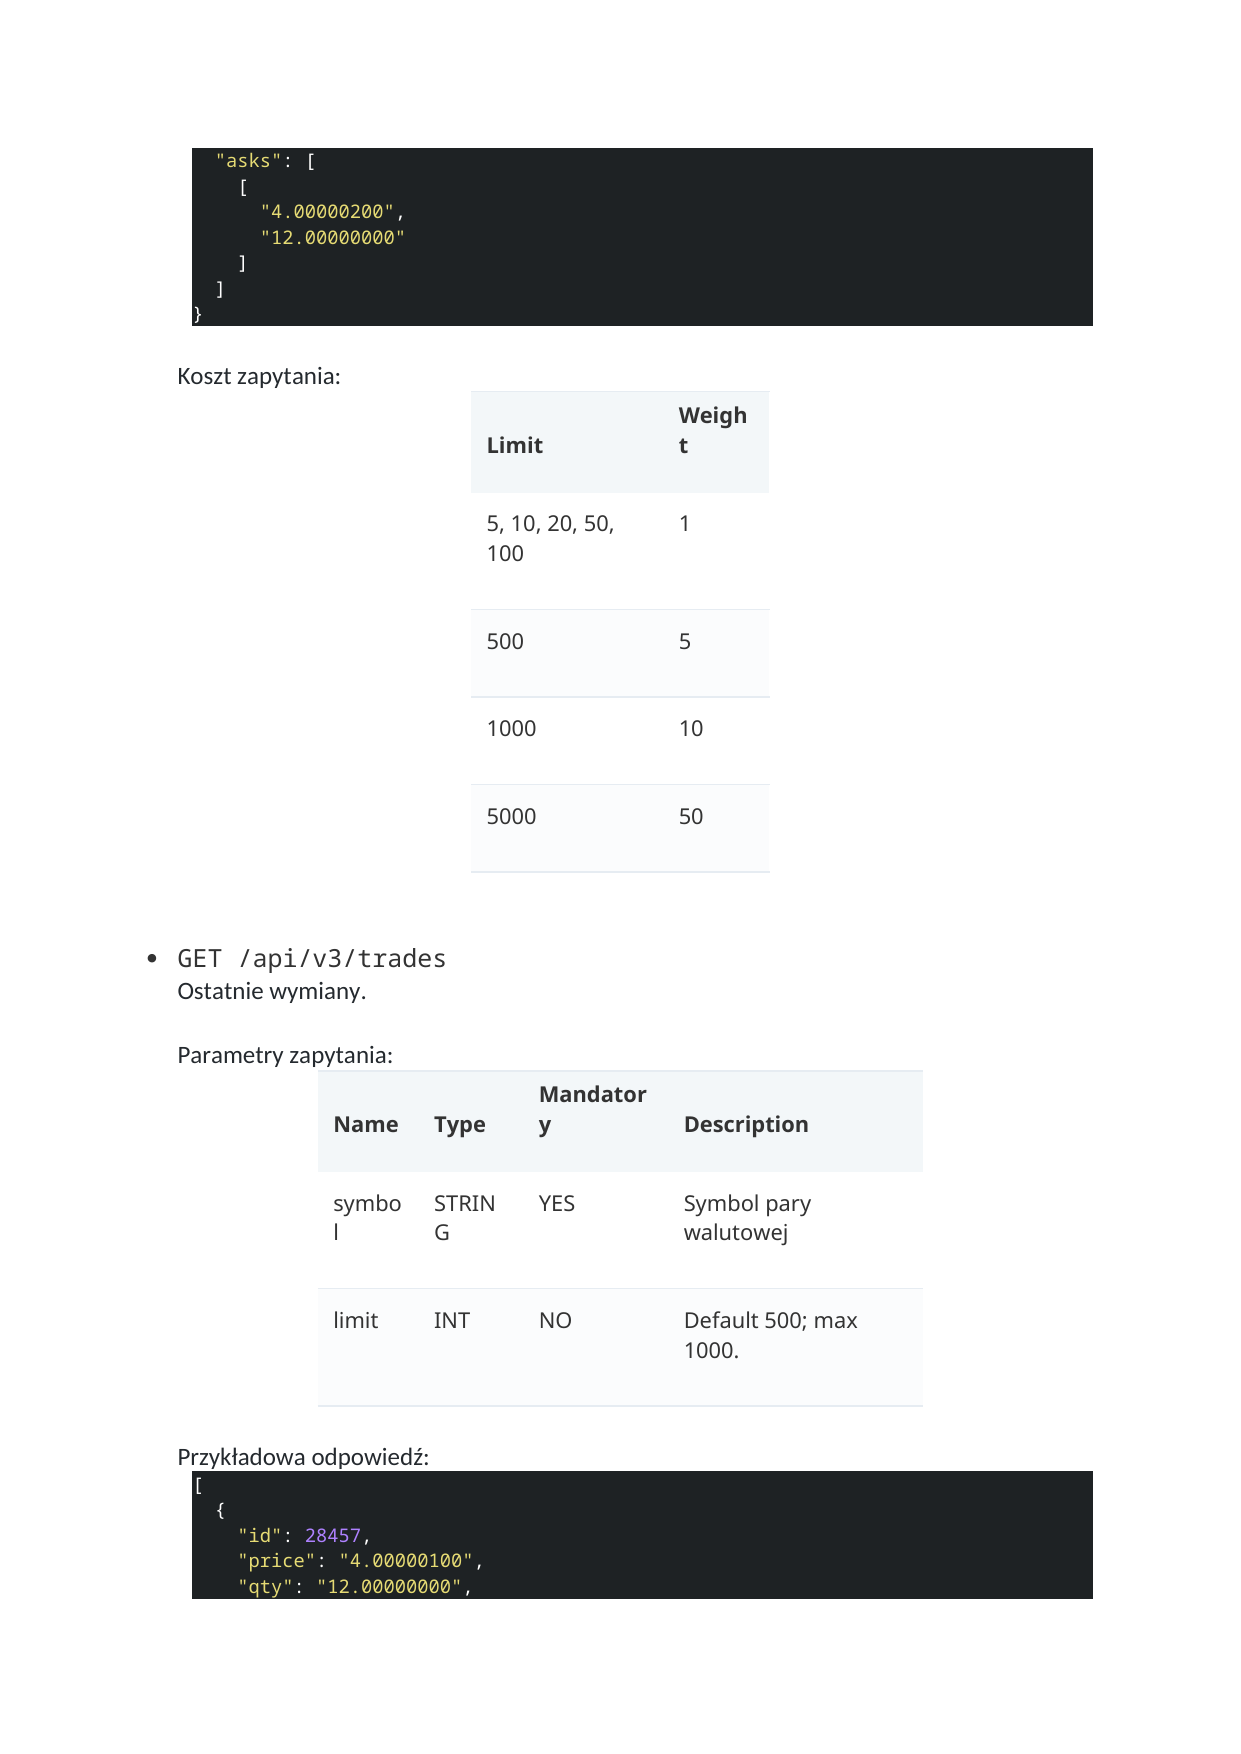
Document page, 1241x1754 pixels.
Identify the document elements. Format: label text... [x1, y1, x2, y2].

table_cell 1 [663, 493, 769, 608]
text [ [192, 173, 1093, 199]
table_header Type [418, 1072, 523, 1172]
table_cell 50 [663, 785, 769, 871]
table_cell limit [318, 1289, 418, 1405]
table_cell STRING [418, 1172, 523, 1288]
table_cell symbol [318, 1172, 418, 1288]
list Ostatnie wymiany. [177, 975, 1093, 1006]
text "12.00000000" [192, 224, 1093, 250]
table_cell YES [523, 1172, 668, 1288]
text { [192, 1497, 1093, 1522]
table_header Name [318, 1072, 418, 1172]
table_header Weight [663, 392, 769, 493]
table_cell NO [523, 1289, 668, 1405]
table_header Mandatory [523, 1072, 668, 1172]
table_header Limit [471, 392, 663, 493]
text "asks": [ [192, 148, 1093, 173]
text } [192, 301, 1093, 326]
text [ [192, 1471, 1093, 1497]
table_cell 5, 10, 20, 50, 100 [471, 493, 663, 608]
table_header Description [668, 1072, 923, 1172]
table_cell 5000 [471, 785, 663, 871]
table_cell 10 [663, 698, 769, 784]
text "price": "4.00000100", [192, 1548, 1093, 1573]
list GET /api/v3/trades [148, 941, 1093, 975]
list Parametry zapytania: [177, 1039, 1093, 1070]
text "qty": "12.00000000", [192, 1573, 1093, 1599]
table_cell 500 [471, 610, 663, 696]
table_cell INT [418, 1289, 523, 1405]
table_cell 1000 [471, 698, 663, 784]
text "id": 28457, [192, 1522, 1093, 1548]
table_cell 5 [663, 610, 769, 696]
text ] [192, 275, 1093, 301]
text ] [192, 250, 1093, 275]
table_cell Symbol pary walutowej [668, 1172, 923, 1288]
text "4.00000200", [192, 199, 1093, 224]
list Koszt zapytania: [177, 360, 1093, 391]
list Przykładowa odpowiedź: [177, 1441, 1093, 1471]
table_cell Default 500; max 1000. [668, 1289, 923, 1405]
